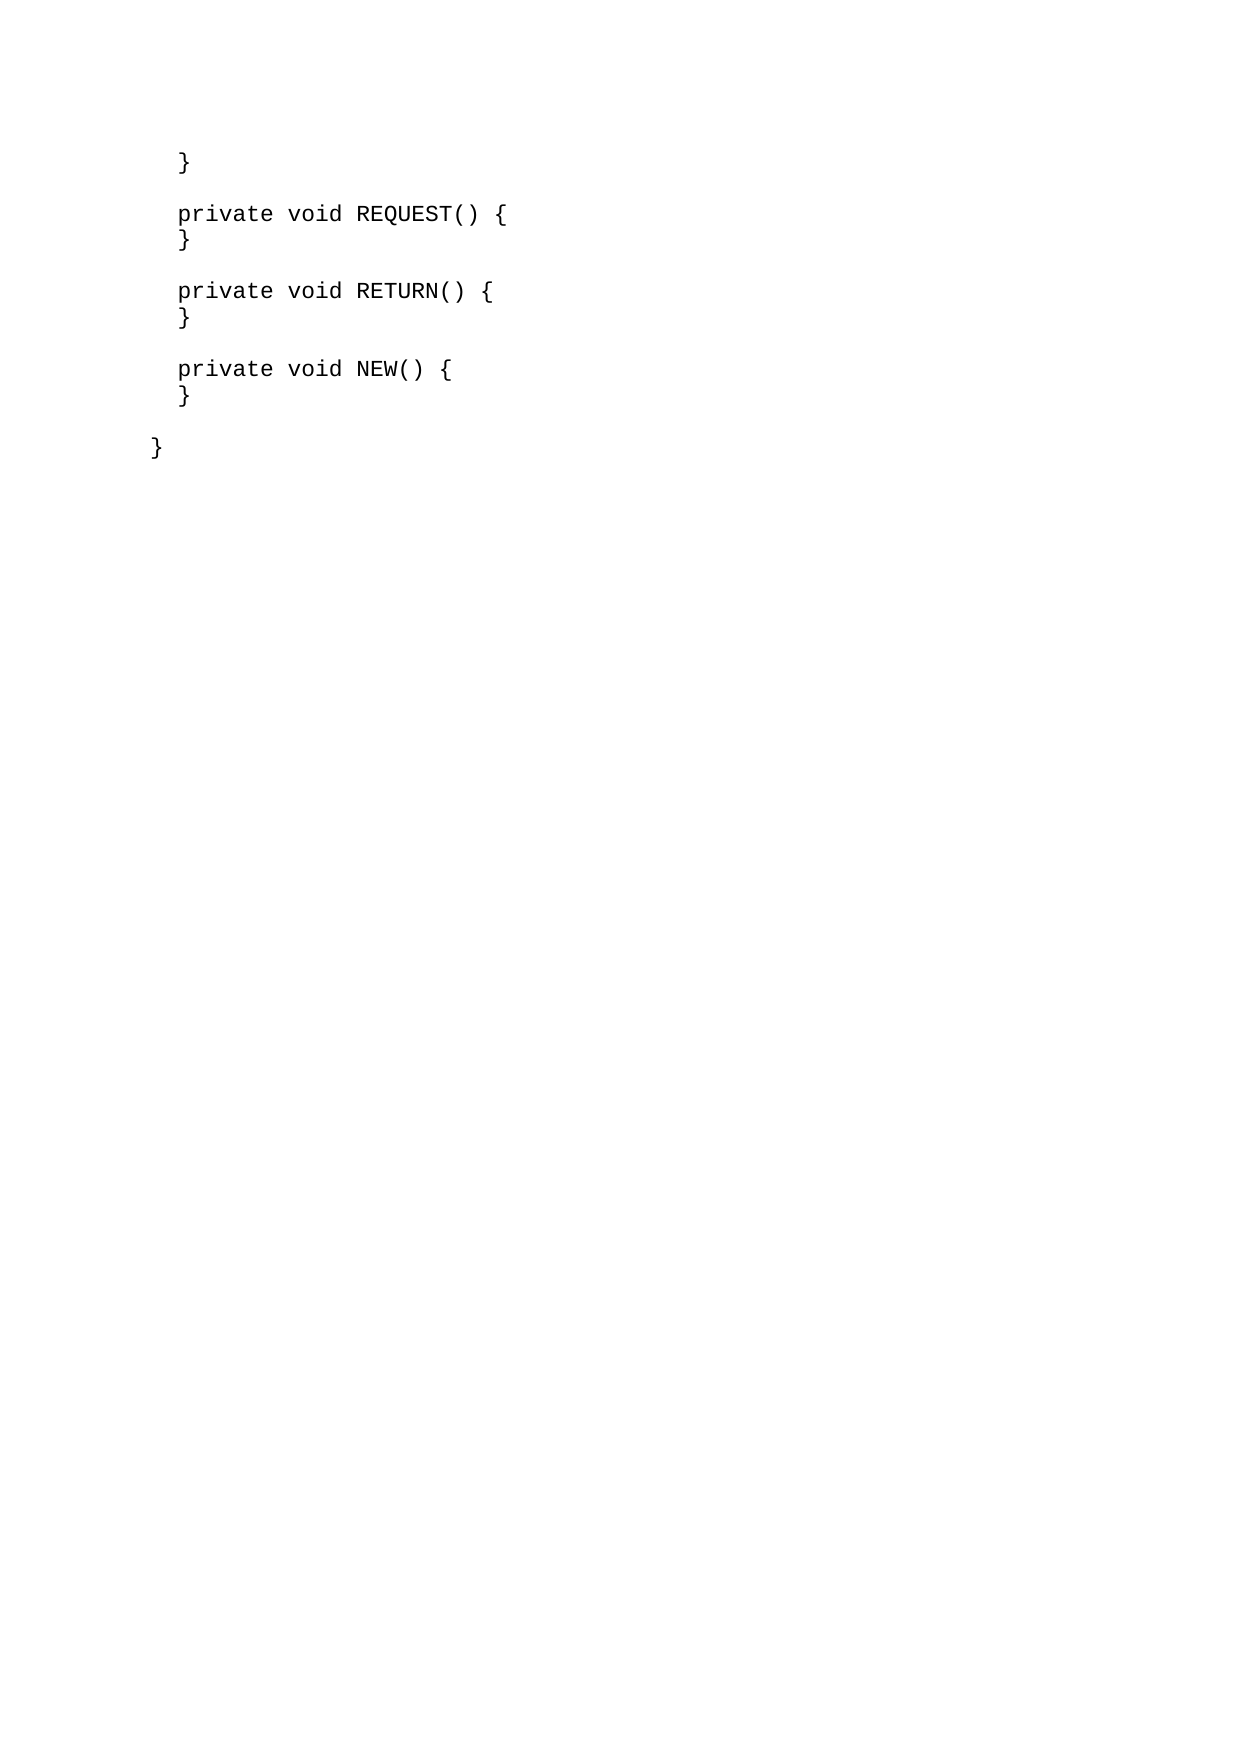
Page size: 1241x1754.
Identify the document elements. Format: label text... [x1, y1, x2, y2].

text private void NEW() { [150, 357, 1090, 383]
text } [150, 435, 1090, 461]
text } [150, 228, 1090, 254]
text } [150, 306, 1090, 332]
text private void RETURN() { [150, 280, 1090, 306]
text private void REQUEST() { [150, 202, 1090, 228]
text } [150, 383, 1090, 409]
text } [150, 150, 1090, 176]
